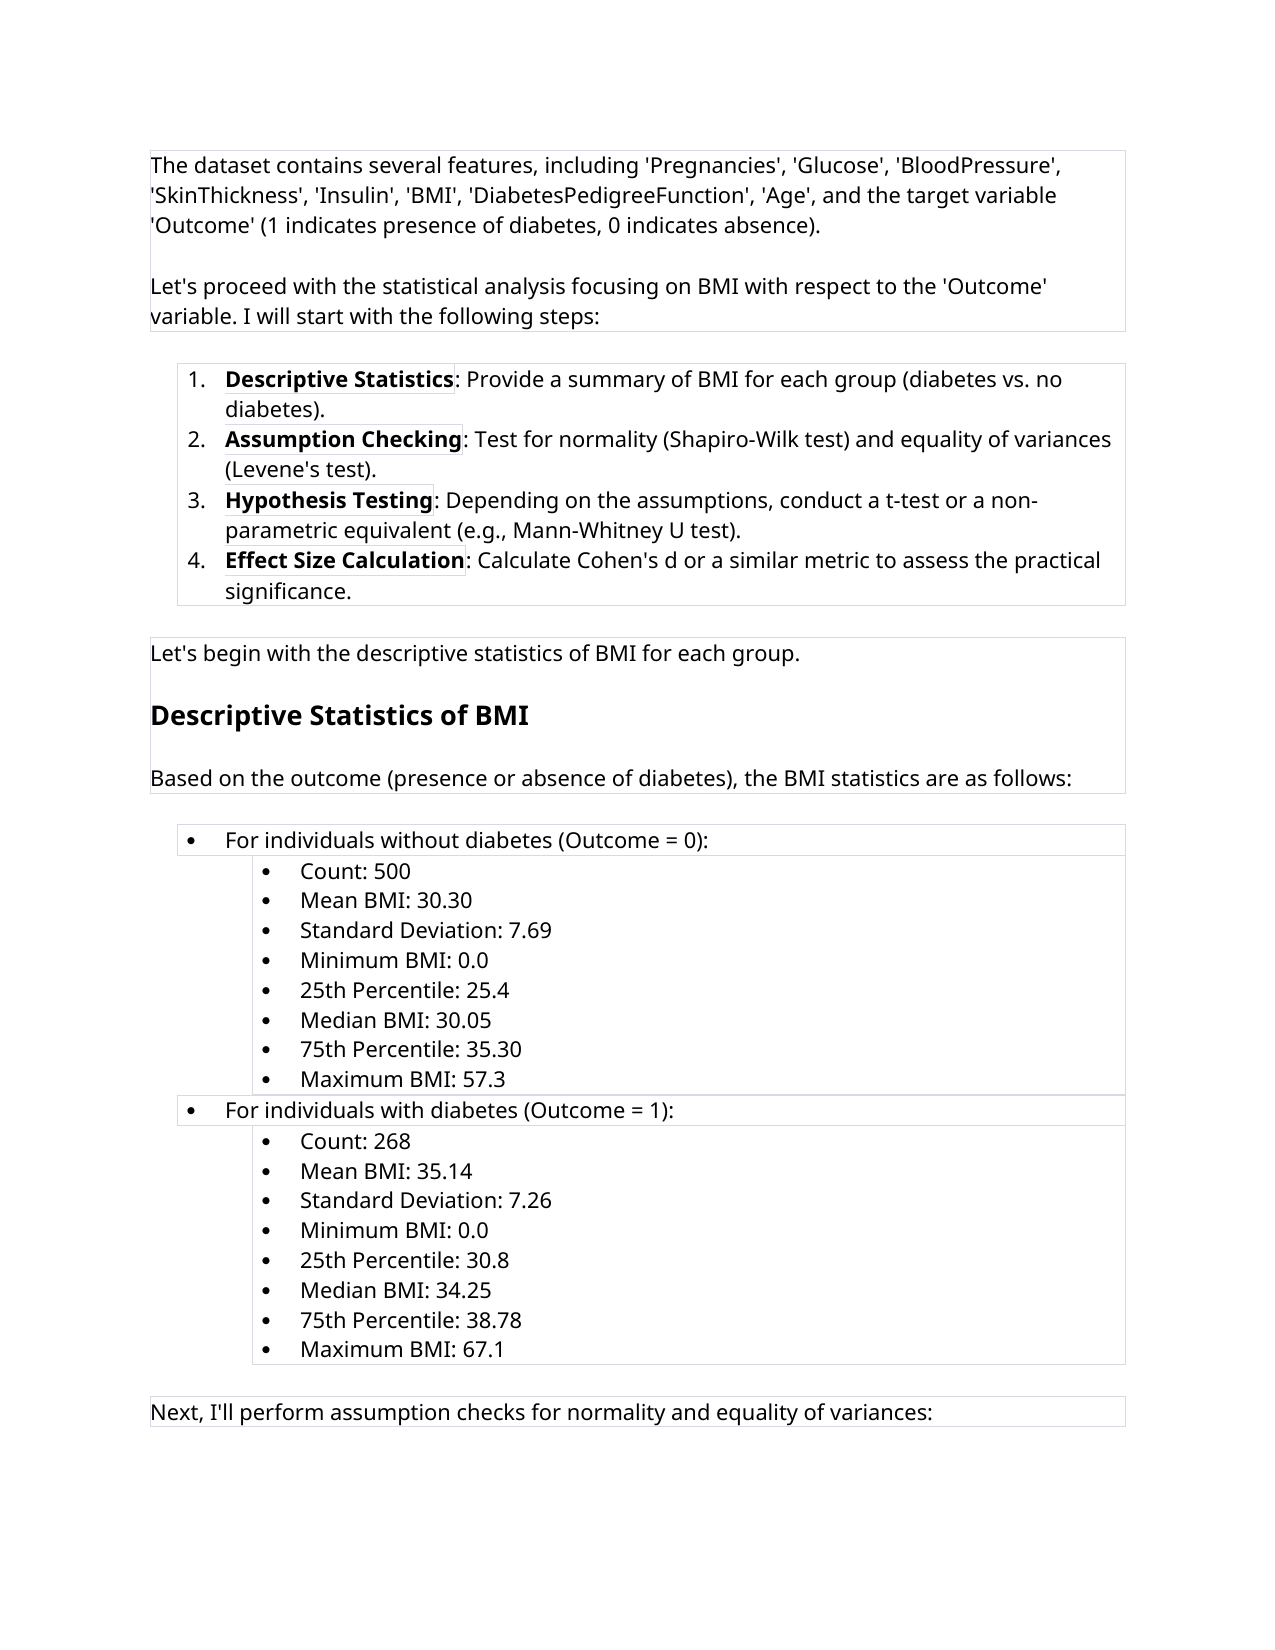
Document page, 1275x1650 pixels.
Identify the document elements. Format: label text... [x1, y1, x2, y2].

list 25th Percentile: 30.8 [253, 1244, 1125, 1274]
list Descriptive Statistics: Provide a summary of BMI for each group (diabetes vs. no diabetes). [178, 364, 1125, 423]
list 25th Percentile: 25.4 [253, 974, 1125, 1004]
list Standard Deviation: 7.26 [253, 1185, 1125, 1215]
text Based on the outcome (presence or absence of diabetes), the BMI statistics are as follows: [151, 762, 1125, 793]
list Maximum BMI: 57.3 [253, 1064, 1125, 1094]
list Mean BMI: 30.30 [253, 885, 1125, 915]
list Minimum BMI: 0.0 [253, 944, 1125, 974]
list Standard Deviation: 7.69 [253, 915, 1125, 944]
list Count: 268 [253, 1126, 1125, 1155]
text Descriptive Statistics of BMI [151, 696, 1125, 734]
list Effect Size Calculation: Calculate Cohen's d or a similar metric to assess the practical significance. [178, 544, 1125, 605]
list 75th Percentile: 35.30 [253, 1034, 1125, 1064]
list For individuals with diabetes (Outcome = 1): [178, 1096, 1125, 1125]
list Median BMI: 34.25 [253, 1274, 1125, 1304]
list Median BMI: 30.05 [253, 1004, 1125, 1034]
list Minimum BMI: 0.0 [253, 1215, 1125, 1244]
text Next, I'll perform assumption checks for normality and equality of variances: [151, 1397, 1125, 1426]
list 75th Percentile: 38.78 [253, 1304, 1125, 1334]
list Assumption Checking: Test for normality (Shapiro-Wilk test) and equality of variances (Levene's test). [178, 423, 1125, 484]
text The dataset contains several features, including 'Pregnancies', 'Glucose', 'BloodPressure', 'SkinThickness', 'Insulin', 'BMI', 'DiabetesPedigreeFunction', 'Age', and the target variable 'Outcome' (1 indicates presence of diabetes, 0 indicates absence). [151, 151, 1125, 240]
text Let's begin with the descriptive statistics of BMI for each group. ​​ [151, 638, 1125, 668]
list Hypothesis Testing: Depending on the assumptions, conduct a t-test or a non-parametric equivalent (e.g., Mann-Whitney U test). [178, 484, 1125, 544]
list Count: 500 [253, 856, 1125, 885]
list For individuals without diabetes (Outcome = 0): [178, 825, 1125, 855]
list Mean BMI: 35.14 [253, 1155, 1125, 1185]
text Let's proceed with the statistical analysis focusing on BMI with respect to the 'Outcome' variable. I will start with the following steps: [151, 271, 1125, 331]
list Maximum BMI: 67.1 [253, 1334, 1125, 1364]
